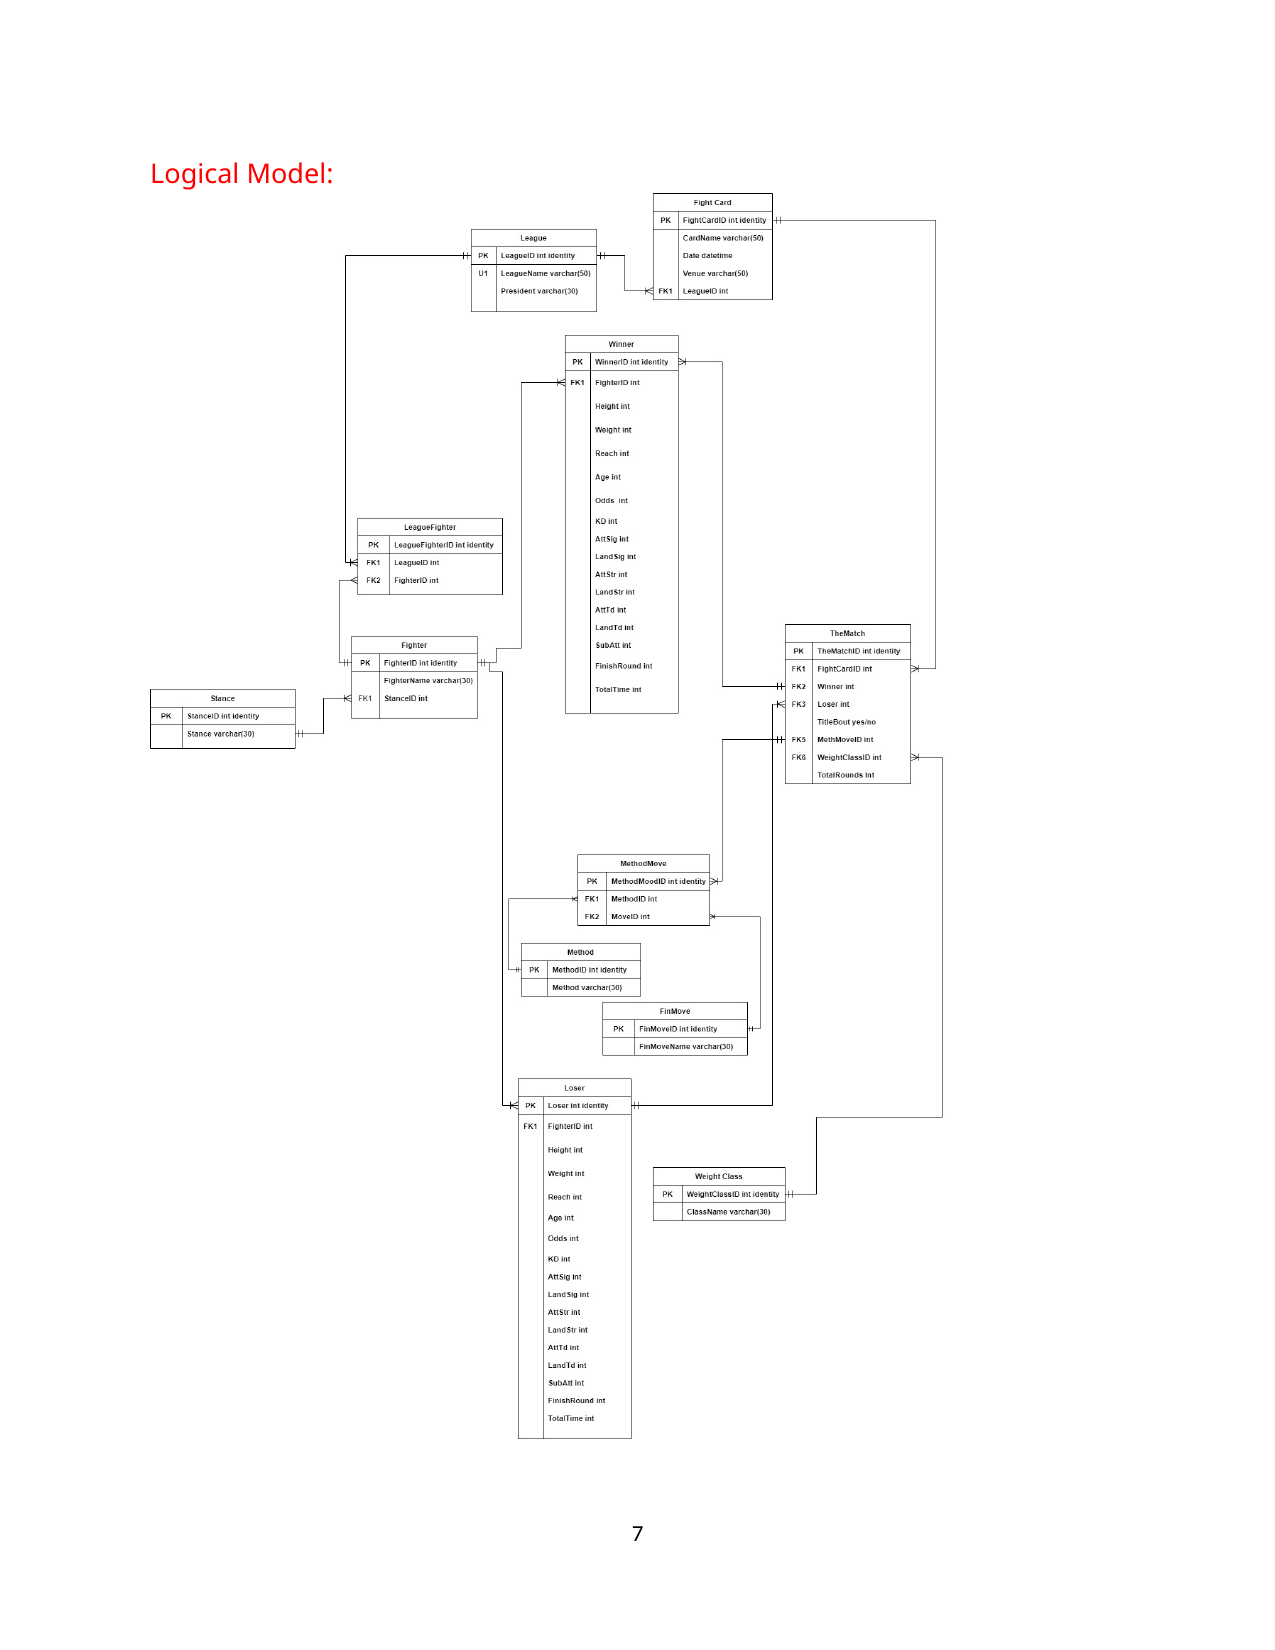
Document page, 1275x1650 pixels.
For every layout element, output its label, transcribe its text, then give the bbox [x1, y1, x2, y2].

subtitle Logical Model: [150, 154, 1125, 191]
picture [150, 193, 951, 1439]
